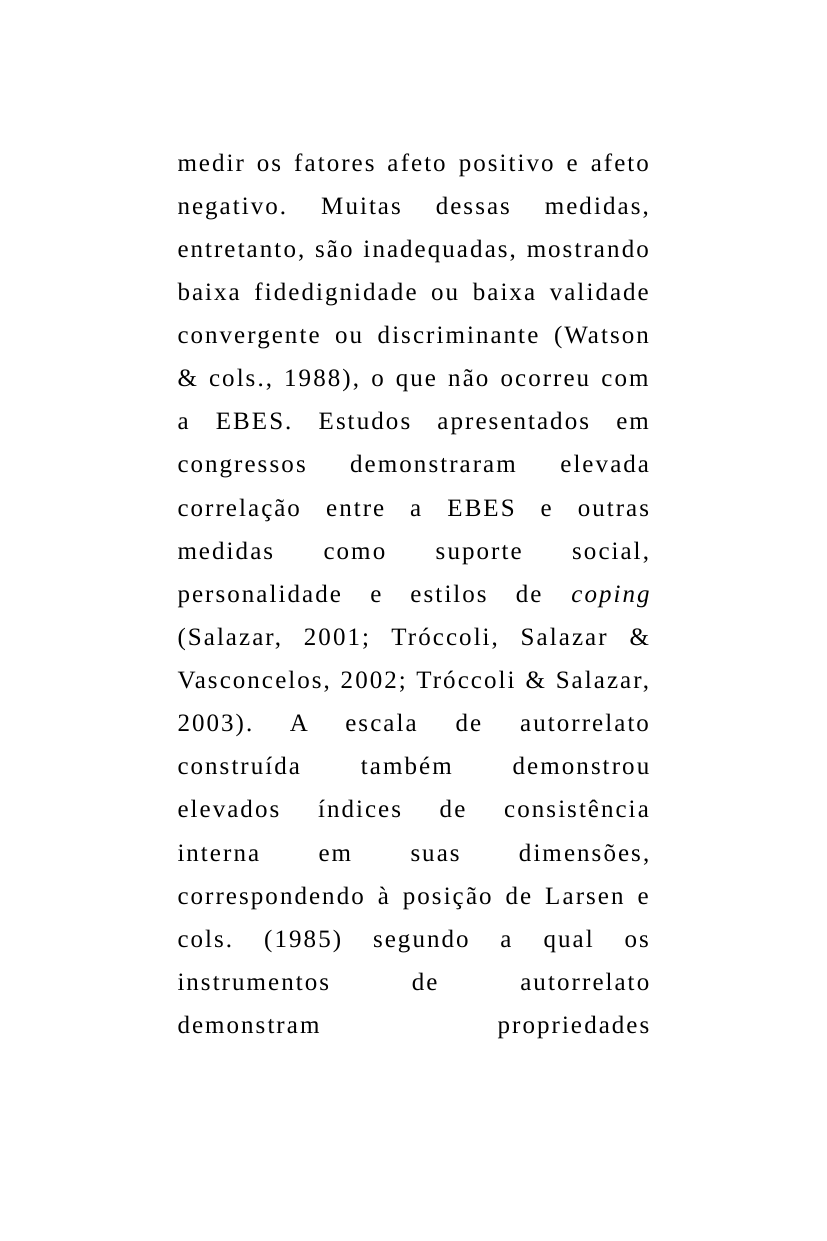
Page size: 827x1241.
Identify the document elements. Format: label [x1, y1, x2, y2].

text [177, 148, 649, 1039]
